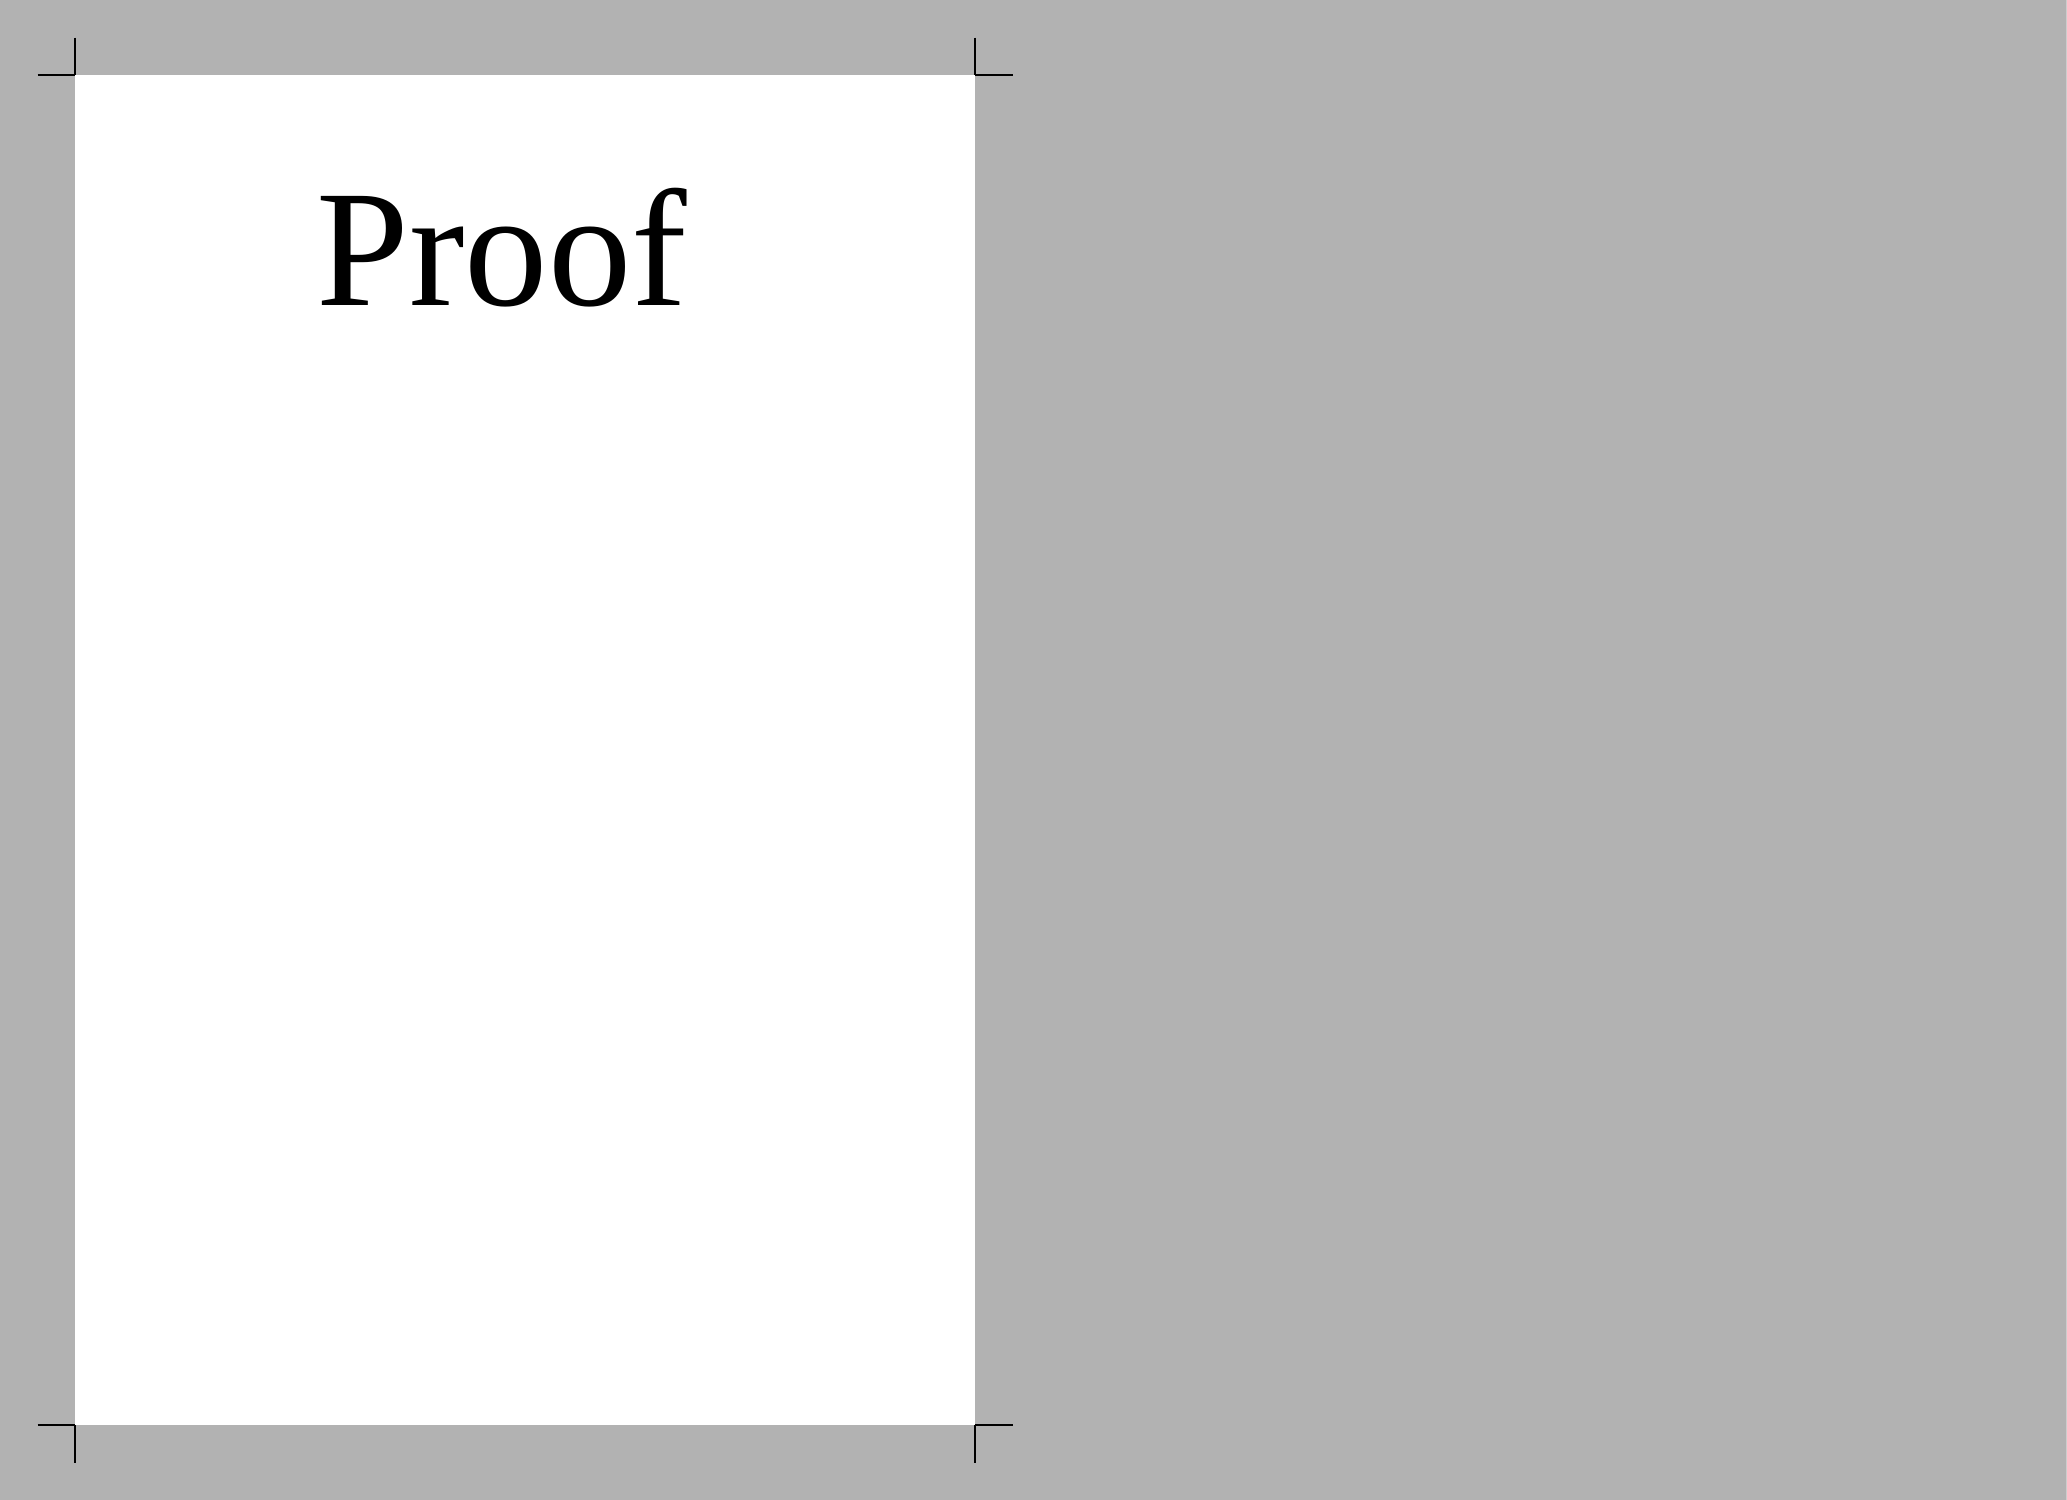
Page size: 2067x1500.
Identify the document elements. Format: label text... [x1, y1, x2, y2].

subtitle Proof [317, 150, 1917, 342]
